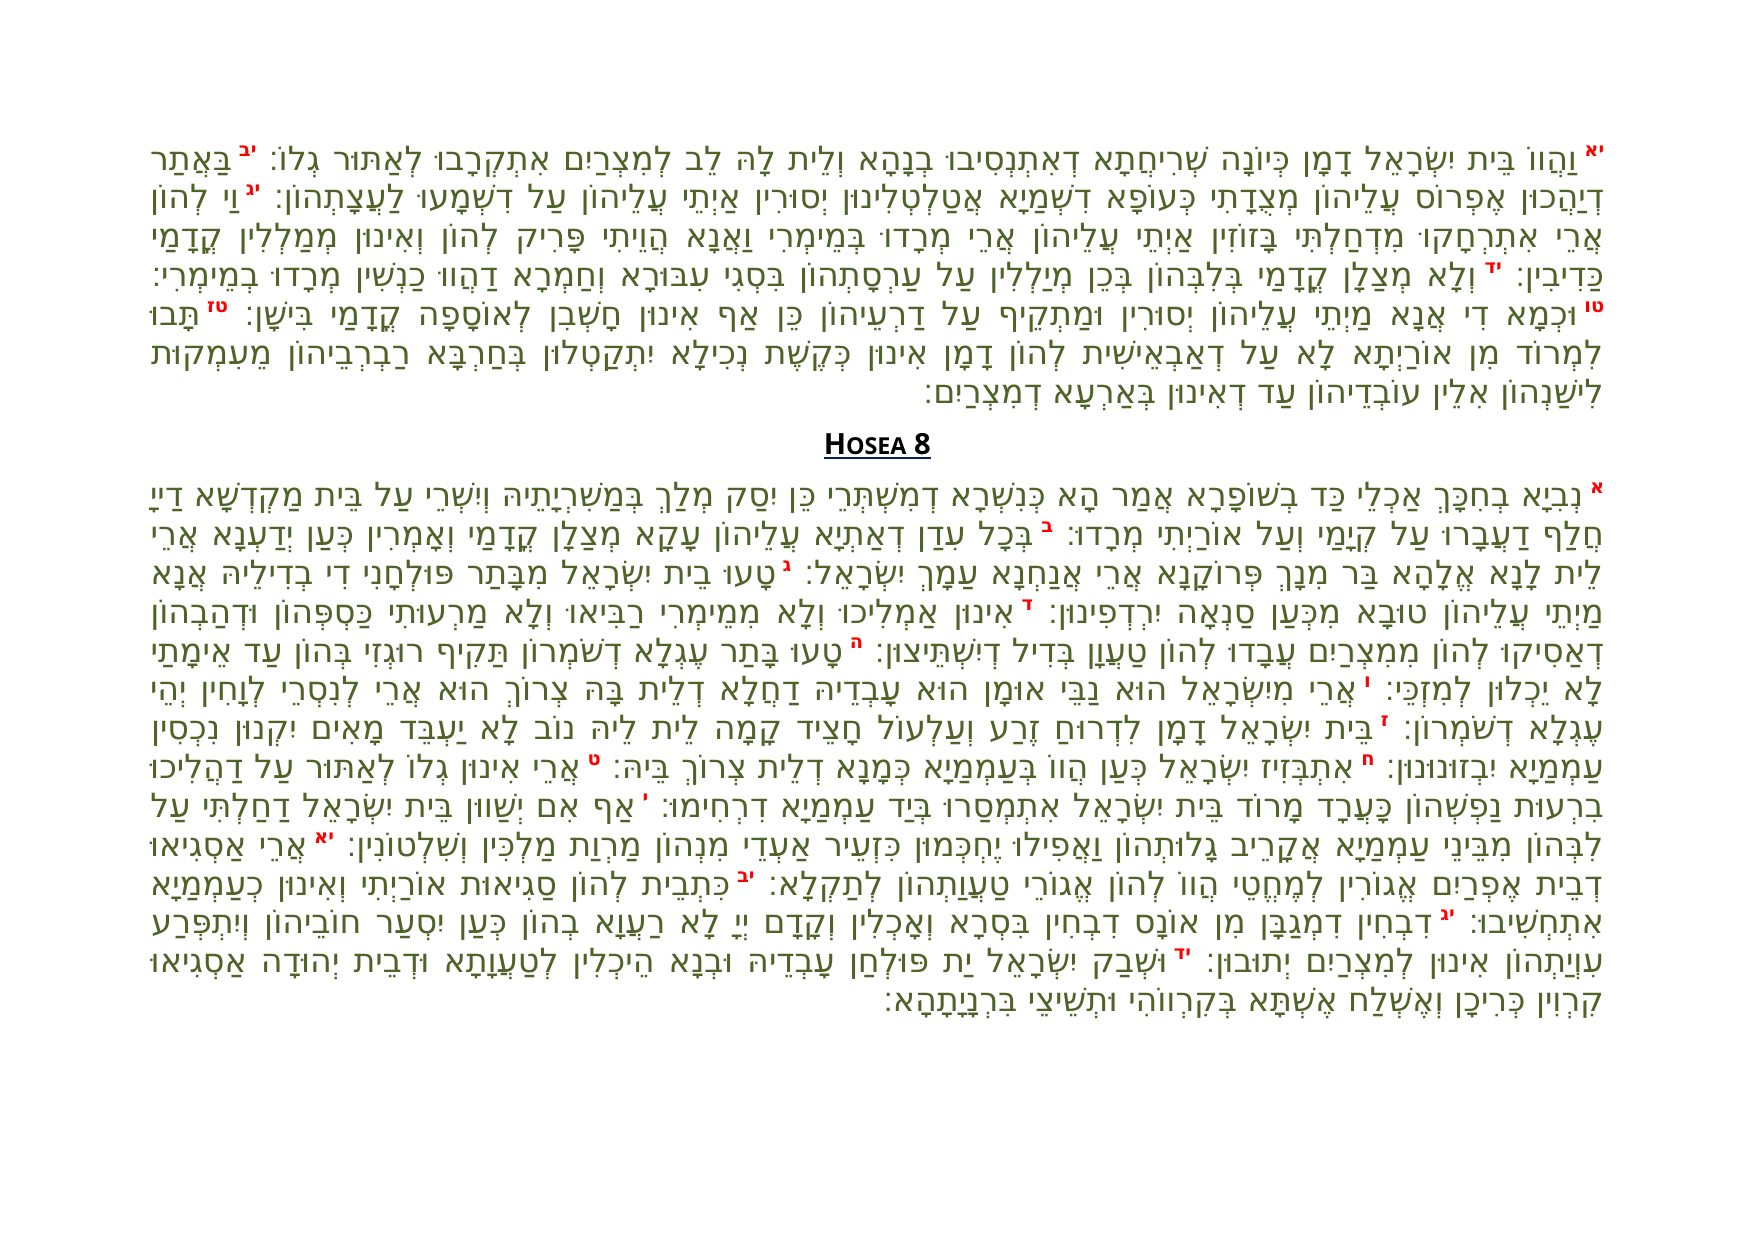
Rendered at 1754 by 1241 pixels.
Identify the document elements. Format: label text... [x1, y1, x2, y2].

text א נְבִיָא בְחִכָּךְ אַכְלֵי כַּד בְשׁוֹפָרָא אֲמַר הָא כְּנִשְׁרָא דְמִשְׁתְּרֵי כֵּן יִסַק מְלַךְ בְּמַשִׁרְיָתֵיהּ וְיִשְׁרֵי עַל בֵּית מַקְדְשָׁא דַייָ חֲלַף דַעֲבָרוּ עַל קְיָמַי וְעַל אוֹרַיְתִי מְרָדוּ׃ ב בְּכָל עִדַן דְאַתְיָא עֲלֵיהוֹן עָקָא מְצַלָן קֳדָמַי וְאָמְרִין כְּעַן יְדַעְנָא אֲרֵי לֵית לָנָא אֱלָהָא בַּר מִנָךְ פְּרוֹקָנָא אֲרֵי אֲנַחְנָא עַמָךְ יִשְׂרָאֵל׃ ג טָעוּ בֵית יִשְׂרָאֵל מִבָּתַר פּוּלְחָנִי דִי בְדִילֵיהּ אֲנָא מַיְתֵי עֲלֵיהוֹן טוּבָא מִכְּעַן סַנְאָה יִרְדְפִינוּן׃ ד אִינוּן אַמְלִיכוּ וְלָא מִמֵימְרִי רַבִּיאוּ וְלָא מַרְעוּתִי כַּסְפְּהוֹן וּדְהַבְהוֹן דְאַסִיקוּ לְהוֹן מִמִצְרַיִם עֲבָדוּ לְהוֹן טַעֲוָן בְּדִיל דְיִשְׁתֵּיצוּן׃ ה טָעוּ בָּתַר עֶגְלָא דְשֹׁמְרוֹן תַּקִיף רוּגְזִי בְּהוֹן עַד אֵימָתַי לָא יֵכְלוּן לְמִזְכֵּי׃ ו אֲרֵי מִיִשְׂרָאֵל הוּא נַבֵּי אוּמָן הוּא עָבְדֵיהּ דַחֲלָא דְלֵית בָּהּ צְרוֹךְ הוּא אֲרֵי לְנִסְרֵי לְוָחִין יְהֵי עֶגְלָא דְשֹׁמְרוֹן׃ ז בֵּית יִשְׂרָאֵל דָמָן לִדְרוּחַ זֶרַע וְעַלְעוֹל חָצֵיד קָמָה לֵית לֵיהּ נוֹב לָא יַעְבֵּד מָאִים יִקְנוּן נִכְסִין עַמְמַיָא יִבְזוּנוּנוּן׃ ח אִתְבְּזִיז יִשְׂרָאֵל כְּעַן הֲווֹ בְּעַמְמַיָא כְּמָנָא דְלֵית צְרוֹךְ בֵּיהּ׃ ט אֲרֵי אִינוּן גְלוֹ לְאַתּוּר עַל דַהֲלִיכוּ בִרְעוּת נַפְשְׁהוֹן כָּעֲרָד מָרוֹד בֵּית יִשְׂרָאֵל אִתְמְסַרוּ בְּיַד עַמְמַיָא דִרְחִימוּ׃ י אַף אִם יְשַׁווּן בֵּית יִשְׂרָאֵל דַחַלְתִּי עַל לִבְּהוֹן מִבֵּינֵי עַמְמַיָא אֲקָרֵיב גָלוּתְהוֹן וַאֲפִילוּ יֶחְכְּמוּן כִּזְעֵיר אַעְדֵי מִנְהוֹן מַרְוַת מַלְכִּין וְשִׁלְטוֹנִין׃ יא אֲרֵי אַסְגִיאוּ דְבֵית אֶפְרַיִם אֱגוֹרִין לְמֶחֱטֵי הֲווֹ לְהוֹן אֱגוֹרֵי טַעֲוַתְהוֹן לְתַקְלָא׃ יב כִּתְבֵית לְהוֹן סַגִיאוּת אוֹרַיְתִי וְאִינוּן כְעַמְמַיָא אִתְחְשִׁיבוּ׃ יג דִבְחִין דִמְגַבָּן מִן אוֹנָס דִבְחִין בִּסְרָא וְאָכְלִין וְקָדָם יְיָ לָא רַעֲוָא בְהוֹן כְּעַן יִסְעַר חוֹבֵיהוֹן וְיִתְפְּרַע עִוְיַתְהוֹן אִינוּן לְמִצְרַיִם יְתוּבוּן׃ יד וּשְׁבַק יִשְׂרָאֵל יַת פּוּלְחַן עָבְדֵיהּ וּבְנָא הֵיכְלִין לְטַעֲוָתָא וּדְבֵית יְהוּדָה אַסְגִיאוּ קִרְוִין כְּרִיכָן וְאֶשְׁלַח אֶשְׁתָּא בְּקִרְווֹהִי וּתְשֵׁיצֵי בִּרְנָיָתָהָא׃ [150, 476, 1604, 1019]
text Hosea 8 [150, 423, 1604, 463]
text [150, 139, 1604, 411]
